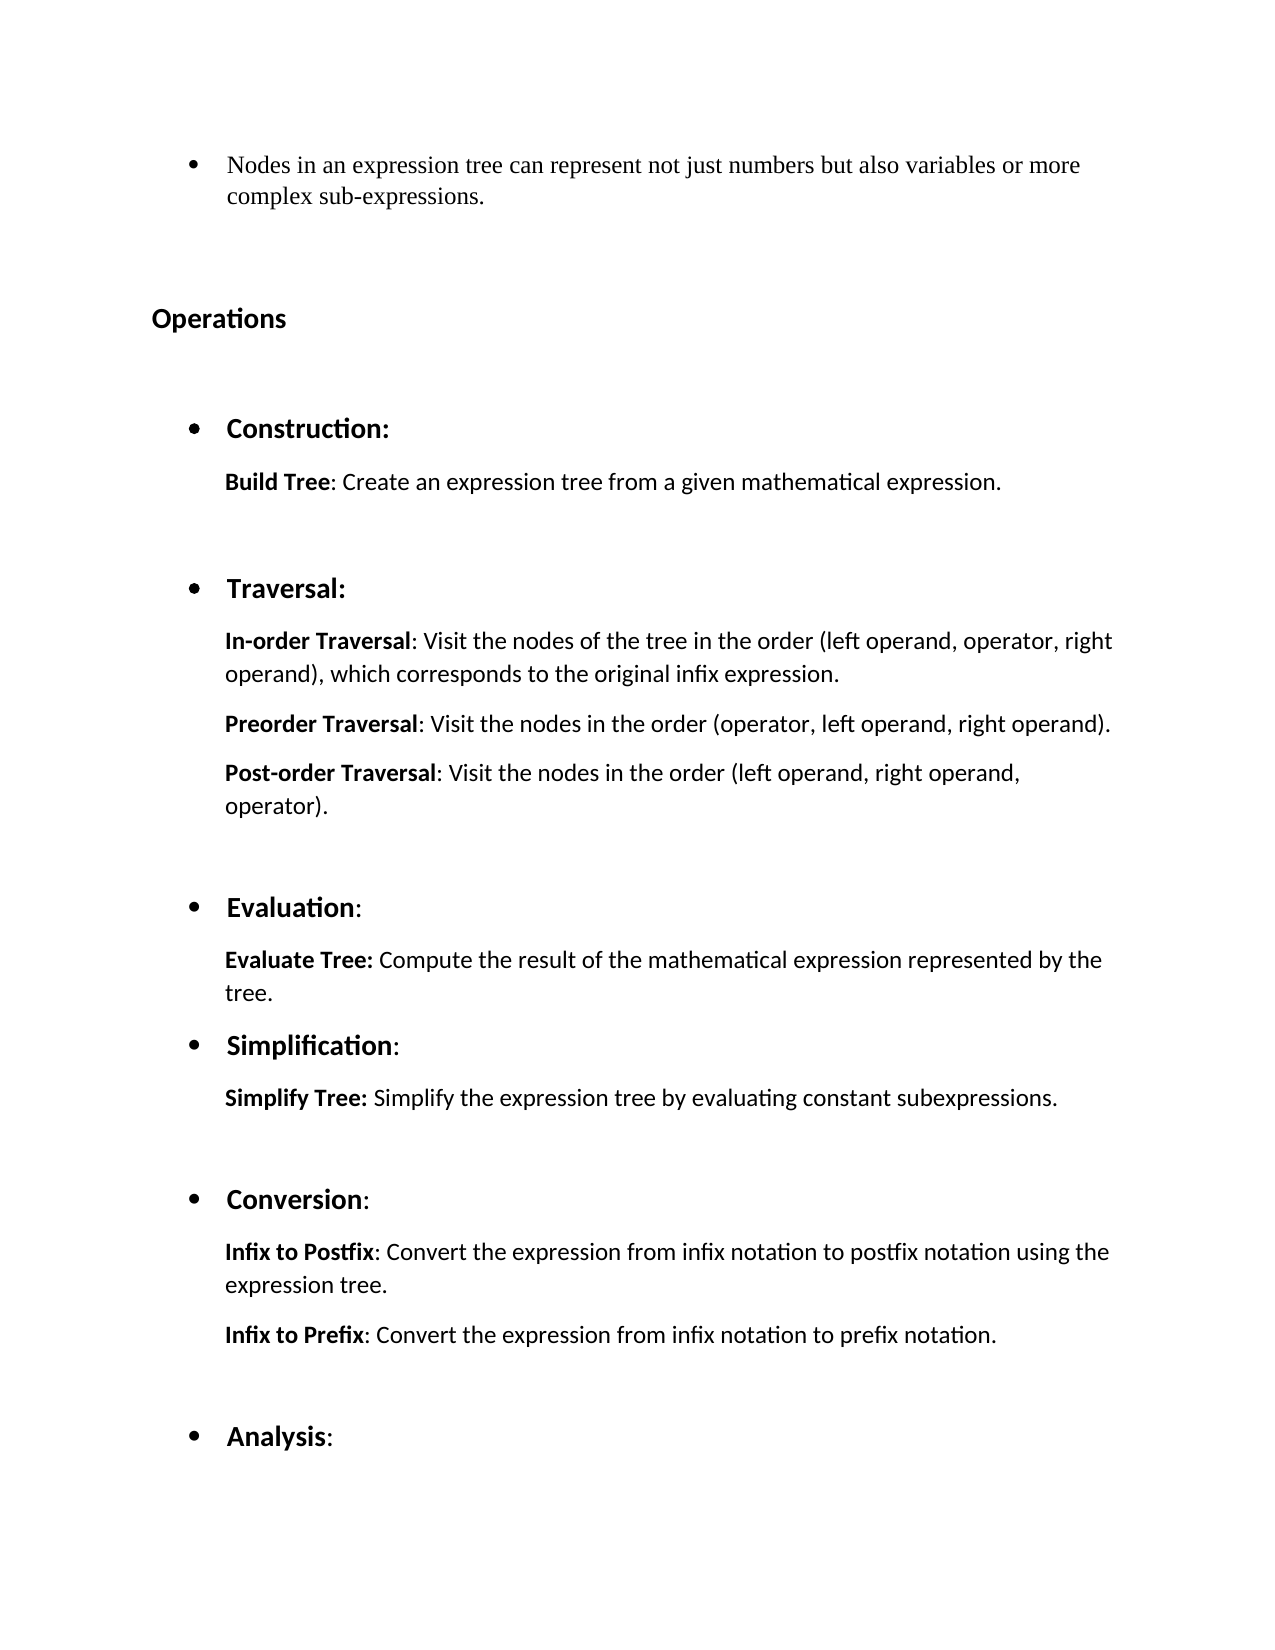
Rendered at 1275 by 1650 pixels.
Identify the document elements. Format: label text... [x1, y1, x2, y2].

list Conversion: [189, 1181, 1125, 1217]
list Nodes in an expression tree can represent not just numbers but also variables or more complex sub-expressions. [189, 150, 1125, 210]
text Simplify Tree: Simplify the expression tree by evaluating constant subexpressions. [225, 1082, 1125, 1113]
text Infix to Postfix: Convert the expression from infix notation to postfix notation using the expression tree. [225, 1237, 1125, 1300]
list Analysis: [189, 1418, 1125, 1454]
text Post-order Traversal: Visit the nodes in the order (left operand, right operand, operator). [225, 757, 1125, 821]
list Traversal: [189, 570, 1125, 606]
text Infix to Prefix: Convert the expression from infix notation to prefix notation. [225, 1319, 1125, 1349]
text Preorder Traversal: Visit the nodes in the order (operator, left operand, right operand). [225, 708, 1125, 738]
list Construction: [189, 411, 1125, 446]
text In-order Traversal: Visit the nodes of the tree in the order (left operand, operator, right operand), which corresponds to the original infix expression. [225, 625, 1125, 689]
text Operations [152, 300, 1125, 336]
list Simplification: [189, 1027, 1125, 1063]
list Evaluation: [189, 889, 1125, 925]
text Build Tree: Create an expression tree from a given mathematical expression. [152, 466, 1125, 496]
text Evaluate Tree: Compute the result of the mathematical expression represented by the tree. [225, 945, 1125, 1008]
